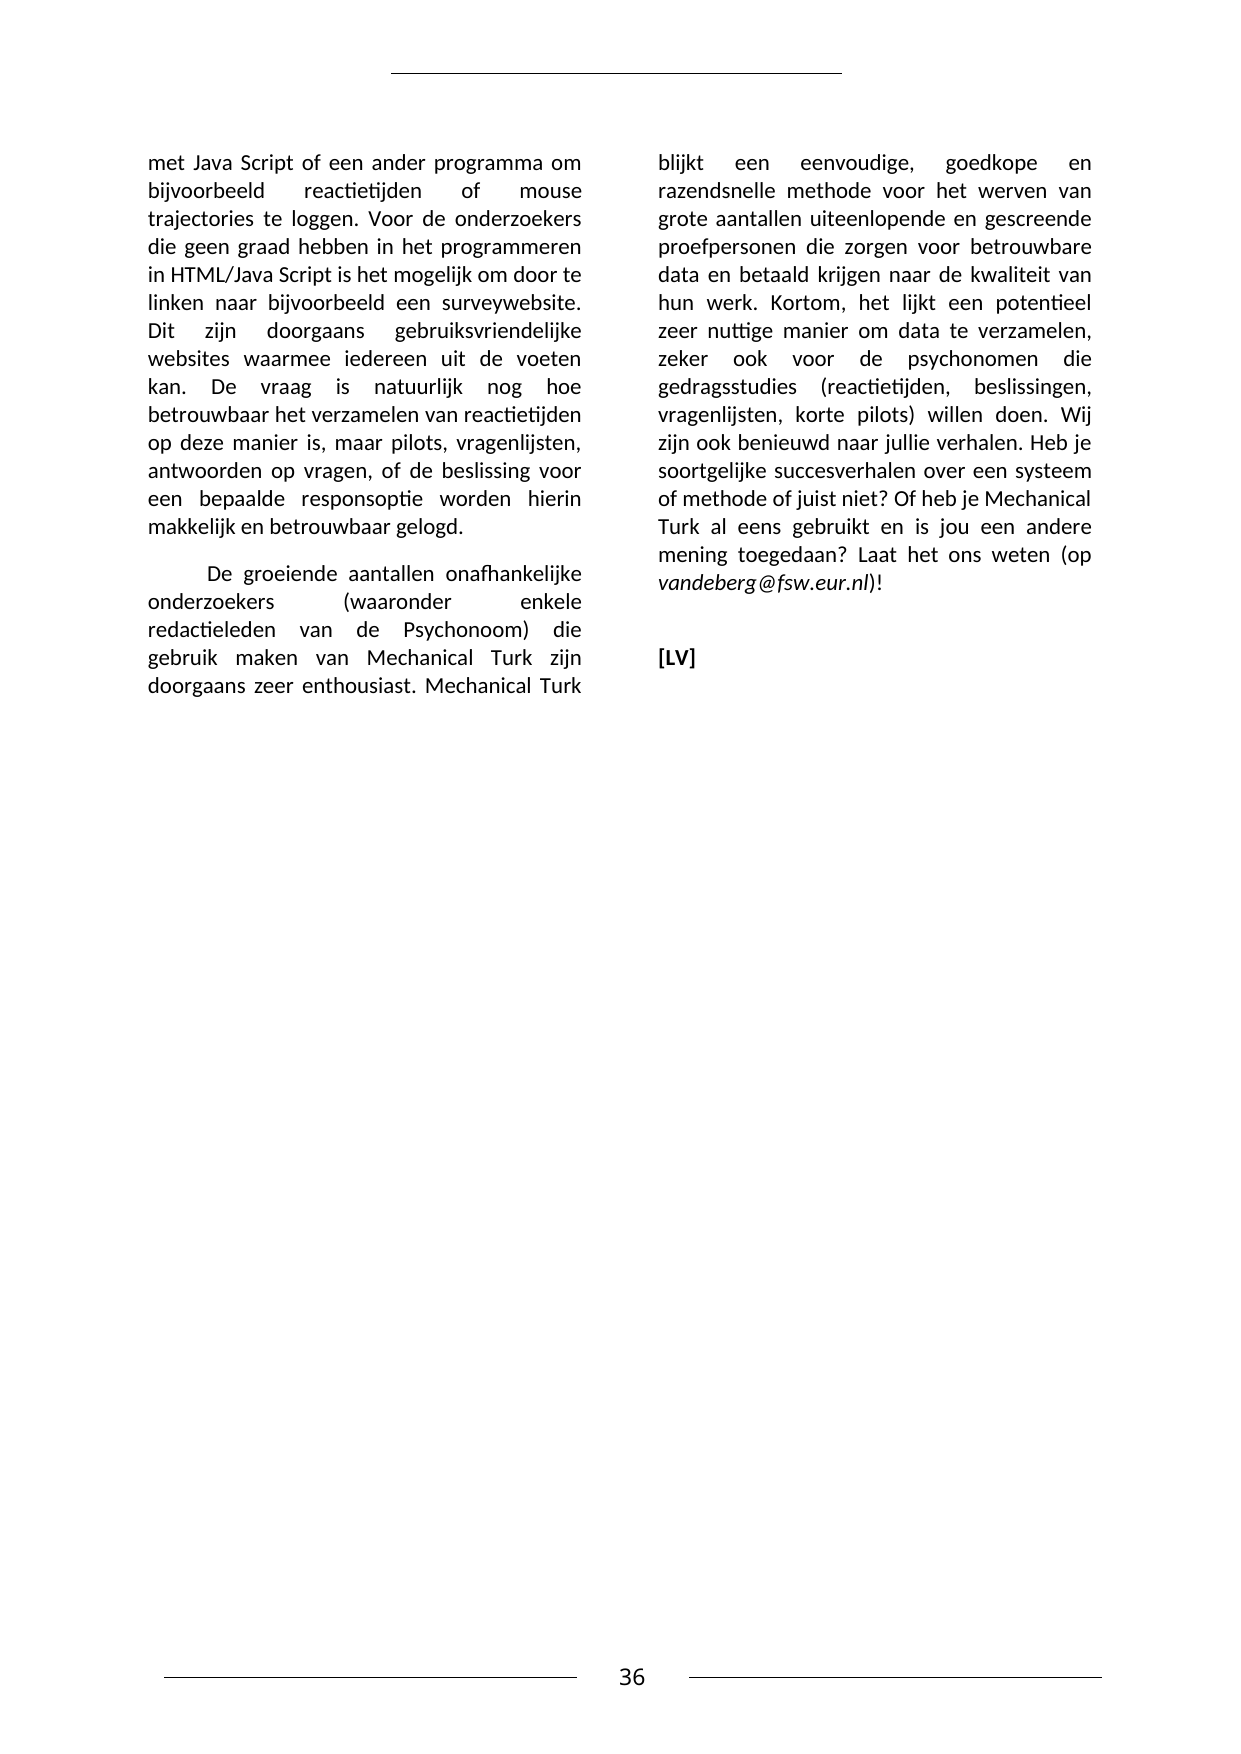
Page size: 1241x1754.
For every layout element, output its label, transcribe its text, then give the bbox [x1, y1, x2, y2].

text De groeiende aantallen onafhankelijke onderzoekers (waaronder enkele redactieleden van de Psychonoom) die gebruik maken van Mechanical Turk zijn doorgaans zeer enthousiast. Mechanical Turk blijkt een eenvoudige, goedkope en razendsnelle methode voor het werven van grote aantallen uiteenlopende en gescreende proefpersonen die zorgen voor betrouwbare data en betaald krijgen naar de kwaliteit van hun werk. Kortom, het lijkt een potentieel zeer nuttige manier om data te verzamelen, zeker ook voor de psychonomen die gedragsstudies (reactietijden, beslissingen, vragenlijsten, korte pilots) willen doen. Wij zijn ook benieuwd naar jullie verhalen. Heb je soortgelijke succesverhalen over een systeem of methode of juist niet? Of heb je Mechanical Turk al eens gebruikt en is jou een andere mening toegedaan? Laat het ons weten (op vandeberg@fsw.eur.nl)! [658, 148, 1092, 596]
text De groeiende aantallen onafhankelijke onderzoekers (waaronder enkele redactieleden van de Psychonoom) die gebruik maken van Mechanical Turk zijn doorgaans zeer enthousiast. Mechanical Turk blijkt een eenvoudige, goedkope en razendsnelle methode voor het werven van grote aantallen uiteenlopende en gescreende proefpersonen die zorgen voor betrouwbare data en betaald krijgen naar de kwaliteit van hun werk. Kortom, het lijkt een potentieel zeer nuttige manier om data te verzamelen, zeker ook voor de psychonomen die gedragsstudies (reactietijden, beslissingen, vragenlijsten, korte pilots) willen doen. Wij zijn ook benieuwd naar jullie verhalen. Heb je soortgelijke succesverhalen over een systeem of methode of juist niet? Of heb je Mechanical Turk al eens gebruikt en is jou een andere mening toegedaan? Laat het ons weten (op vandeberg@fsw.eur.nl)! [148, 559, 582, 699]
text [LV] [658, 643, 1092, 671]
